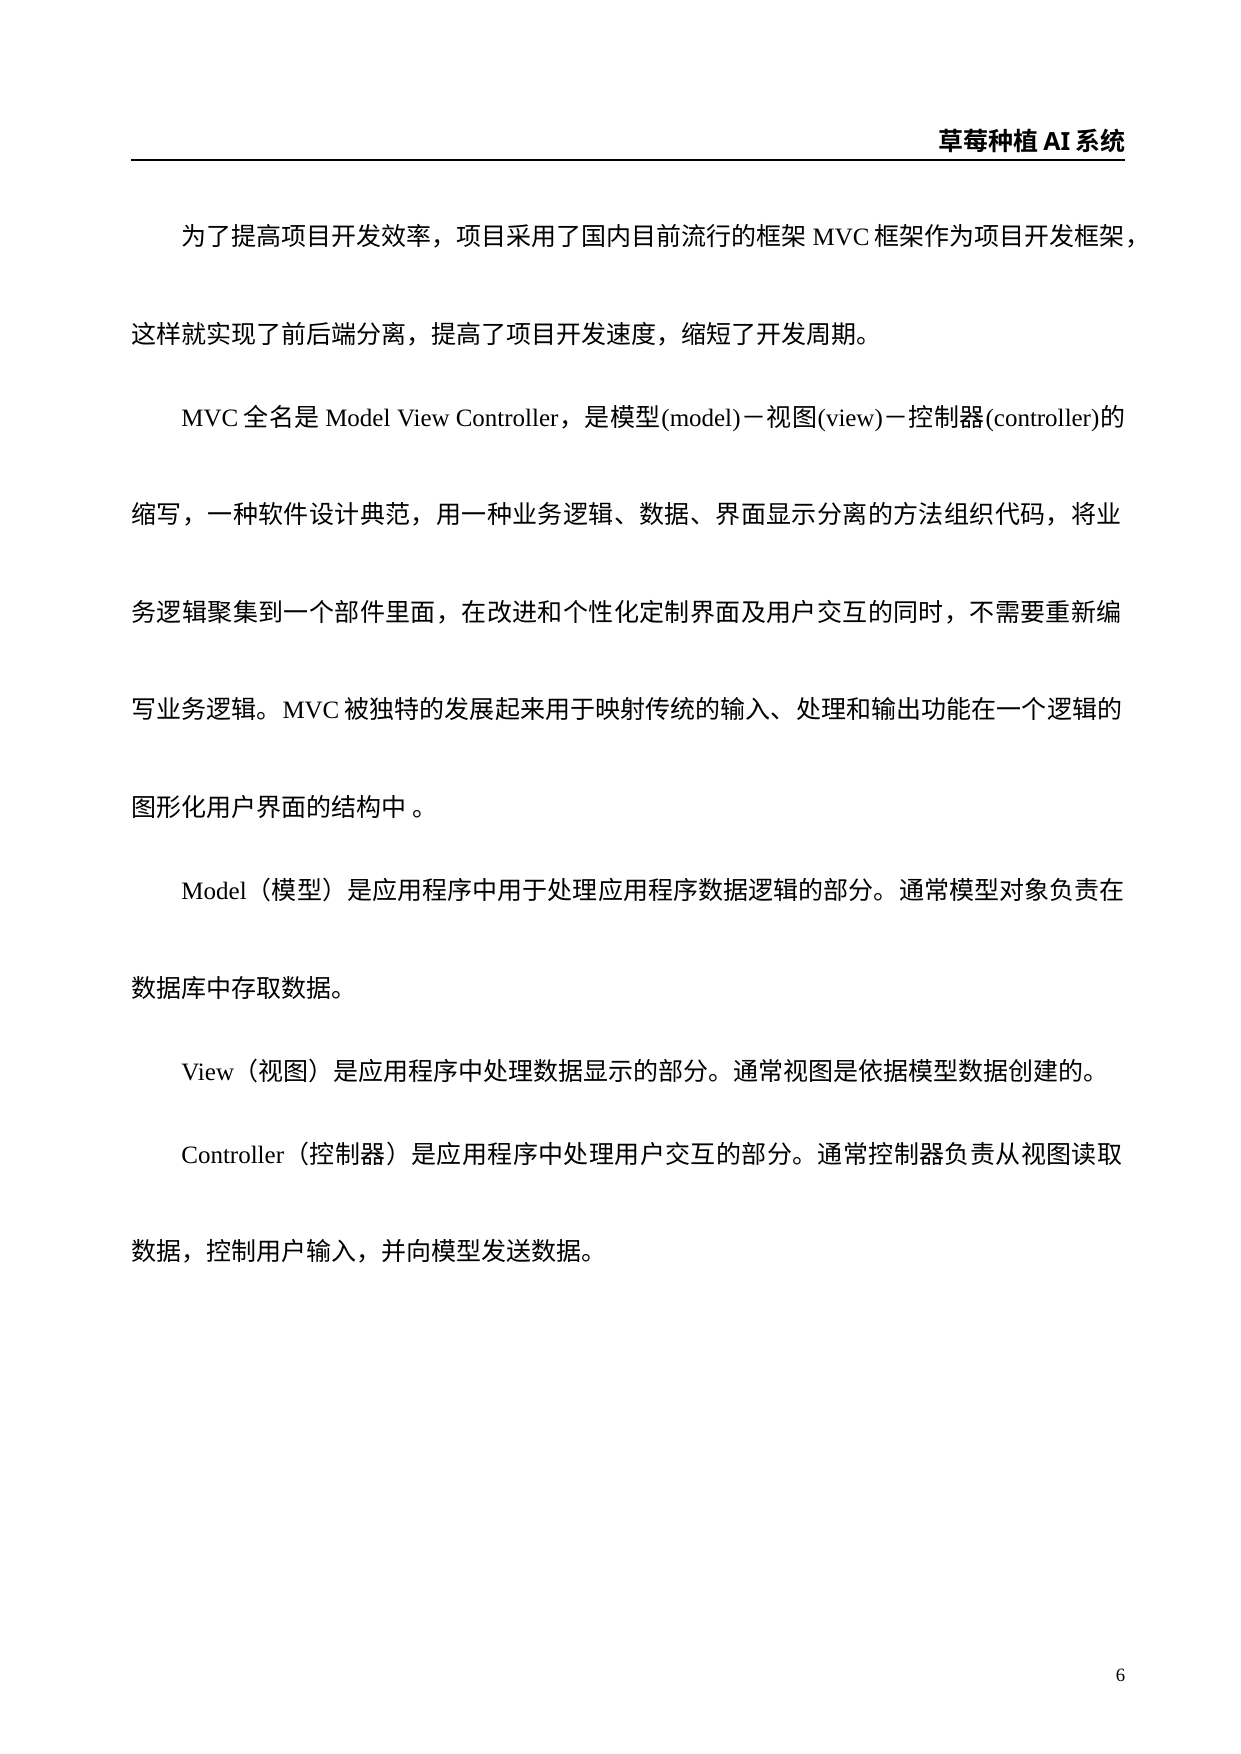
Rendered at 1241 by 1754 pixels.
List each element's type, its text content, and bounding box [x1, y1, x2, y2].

text Controller（控制器）是应用程序中处理用户交互的部分。通常控制器负责从视图读取数据，控制用户输入，并向模型发送数据。 [131, 1120, 1125, 1282]
text 为了提高项目开发效率，项目采用了国内目前流行的框架MVC框架作为项目开发框架，这样就实现了前后端分离，提高了项目开发速度，缩短了开发周期。 [131, 202, 1125, 365]
text Model（模型）是应用程序中用于处理应用程序数据逻辑的部分。通常模型对象负责在数据库中存取数据。 [131, 856, 1125, 1019]
text MVC全名是Model View Controller，是模型(model)－视图(view)－控制器(controller)的缩写，一种软件设计典范，用一种业务逻辑、数据、界面显示分离的方法组织代码，将业务逻辑聚集到一个部件里面，在改进和个性化定制界面及用户交互的同时，不需要重新编写业务逻辑。MVC被独特的发展起来用于映射传统的输入、处理和输出功能在一个逻辑的图形化用户界面的结构中 。 [131, 383, 1125, 838]
text View（视图）是应用程序中处理数据显示的部分。通常视图是依据模型数据创建的。 [131, 1037, 1125, 1102]
